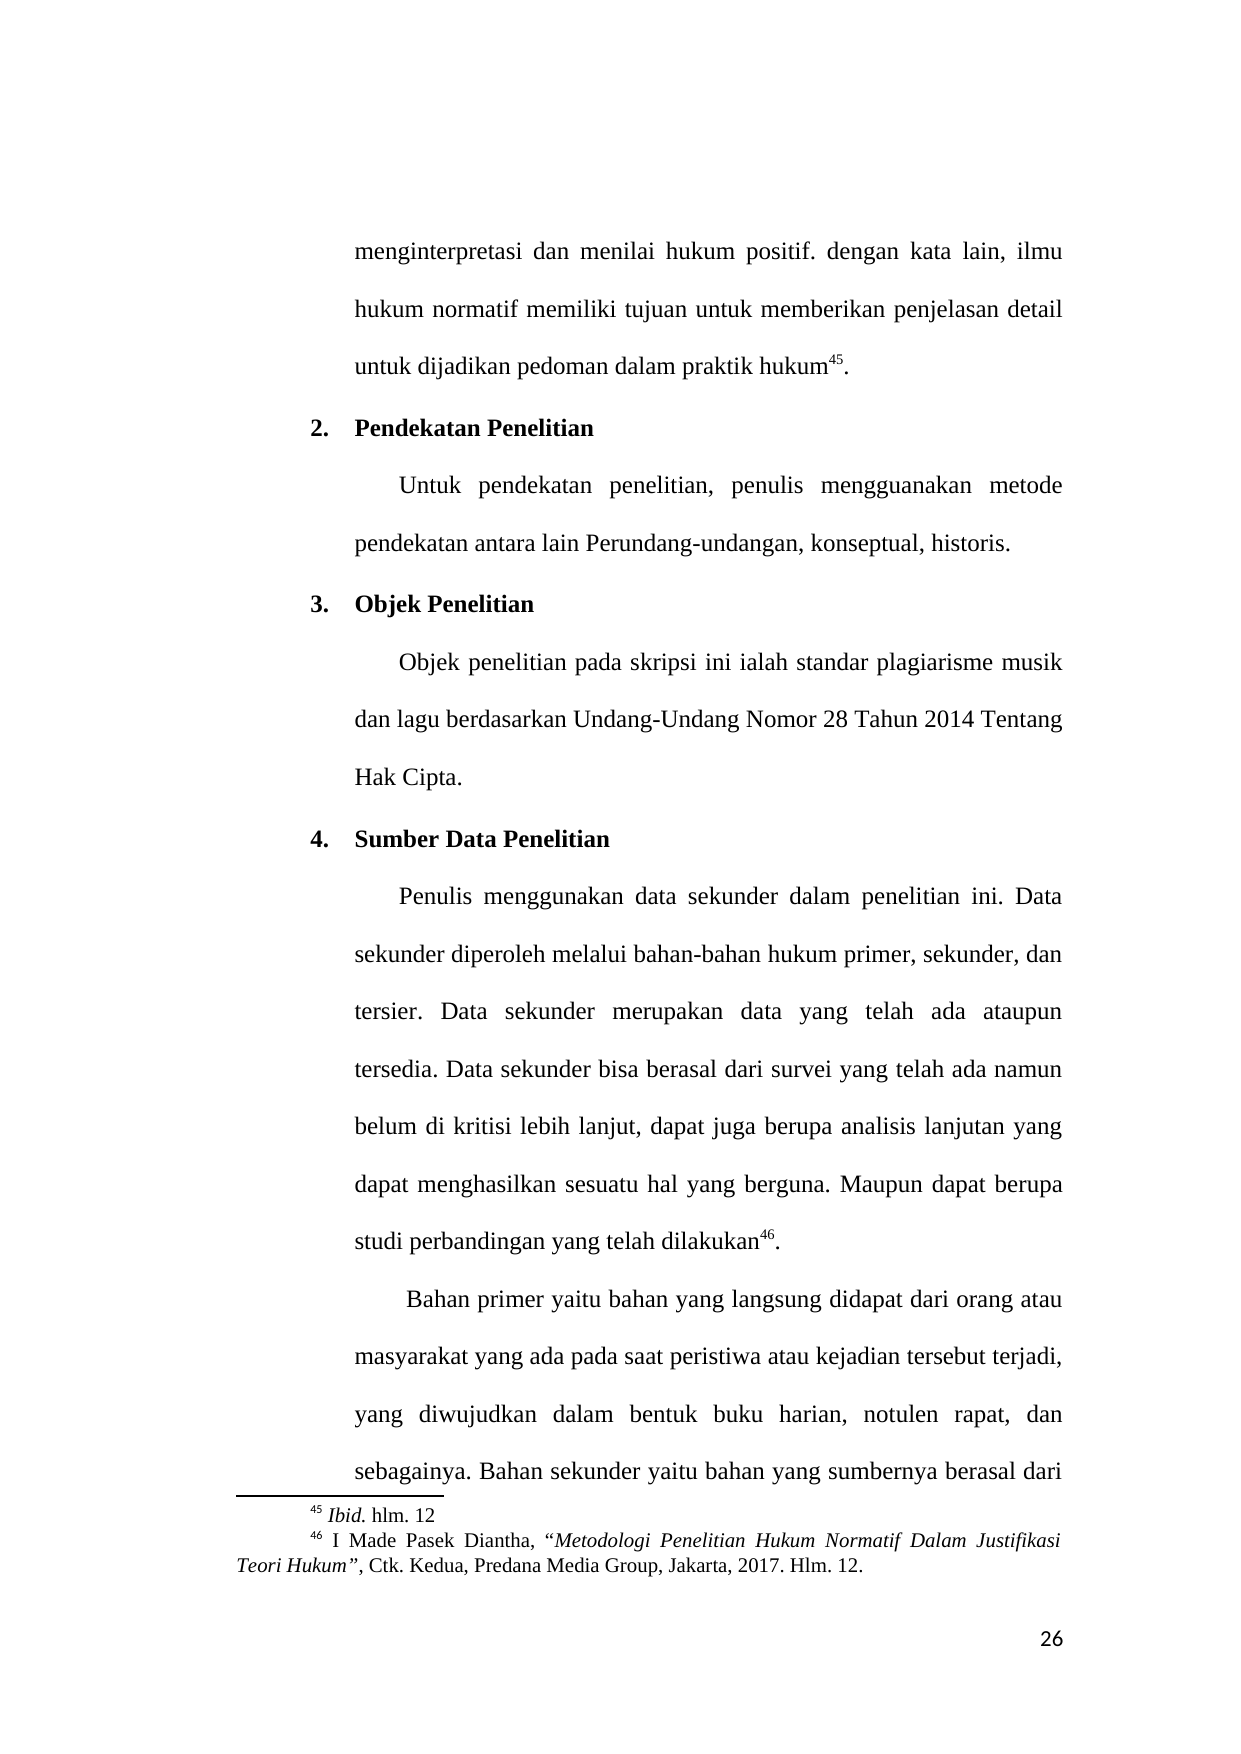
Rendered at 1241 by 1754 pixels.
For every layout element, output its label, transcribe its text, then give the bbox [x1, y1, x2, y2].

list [354, 1284, 1063, 1485]
subtitle Objek Penelitian [310, 589, 1063, 618]
subtitle Sumber Data Penelitian [310, 824, 1063, 852]
list Objek penelitian pada skripsi ini ialah standar plagiarisme musik dan lagu berdasarkan Undang-Undang Nomor 28 Tahun 2014 Tentang Hak Cipta. [354, 647, 1063, 791]
list Untuk pendekatan penelitian, penulis mengguanakan metode pendekatan antara lain Perundang-undangan, konseptual, historis. [354, 470, 1063, 557]
list Penulis menggunakan data sekunder dalam penelitian ini. Data sekunder diperoleh melalui bahan-bahan hukum primer, sekunder, dan tersier. Data sekunder merupakan data yang telah ada ataupun tersedia. Data sekunder bisa berasal dari survei yang telah ada namun belum di kritisi lebih lanjut, dapat juga berupa analisis lanjutan yang dapat menghasilkan sesuatu hal yang berguna. Maupun dapat berupa studi perbandingan yang telah dilakukan. [354, 881, 1063, 1255]
subtitle Pendekatan Penelitian [310, 413, 1063, 442]
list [354, 236, 1063, 380]
